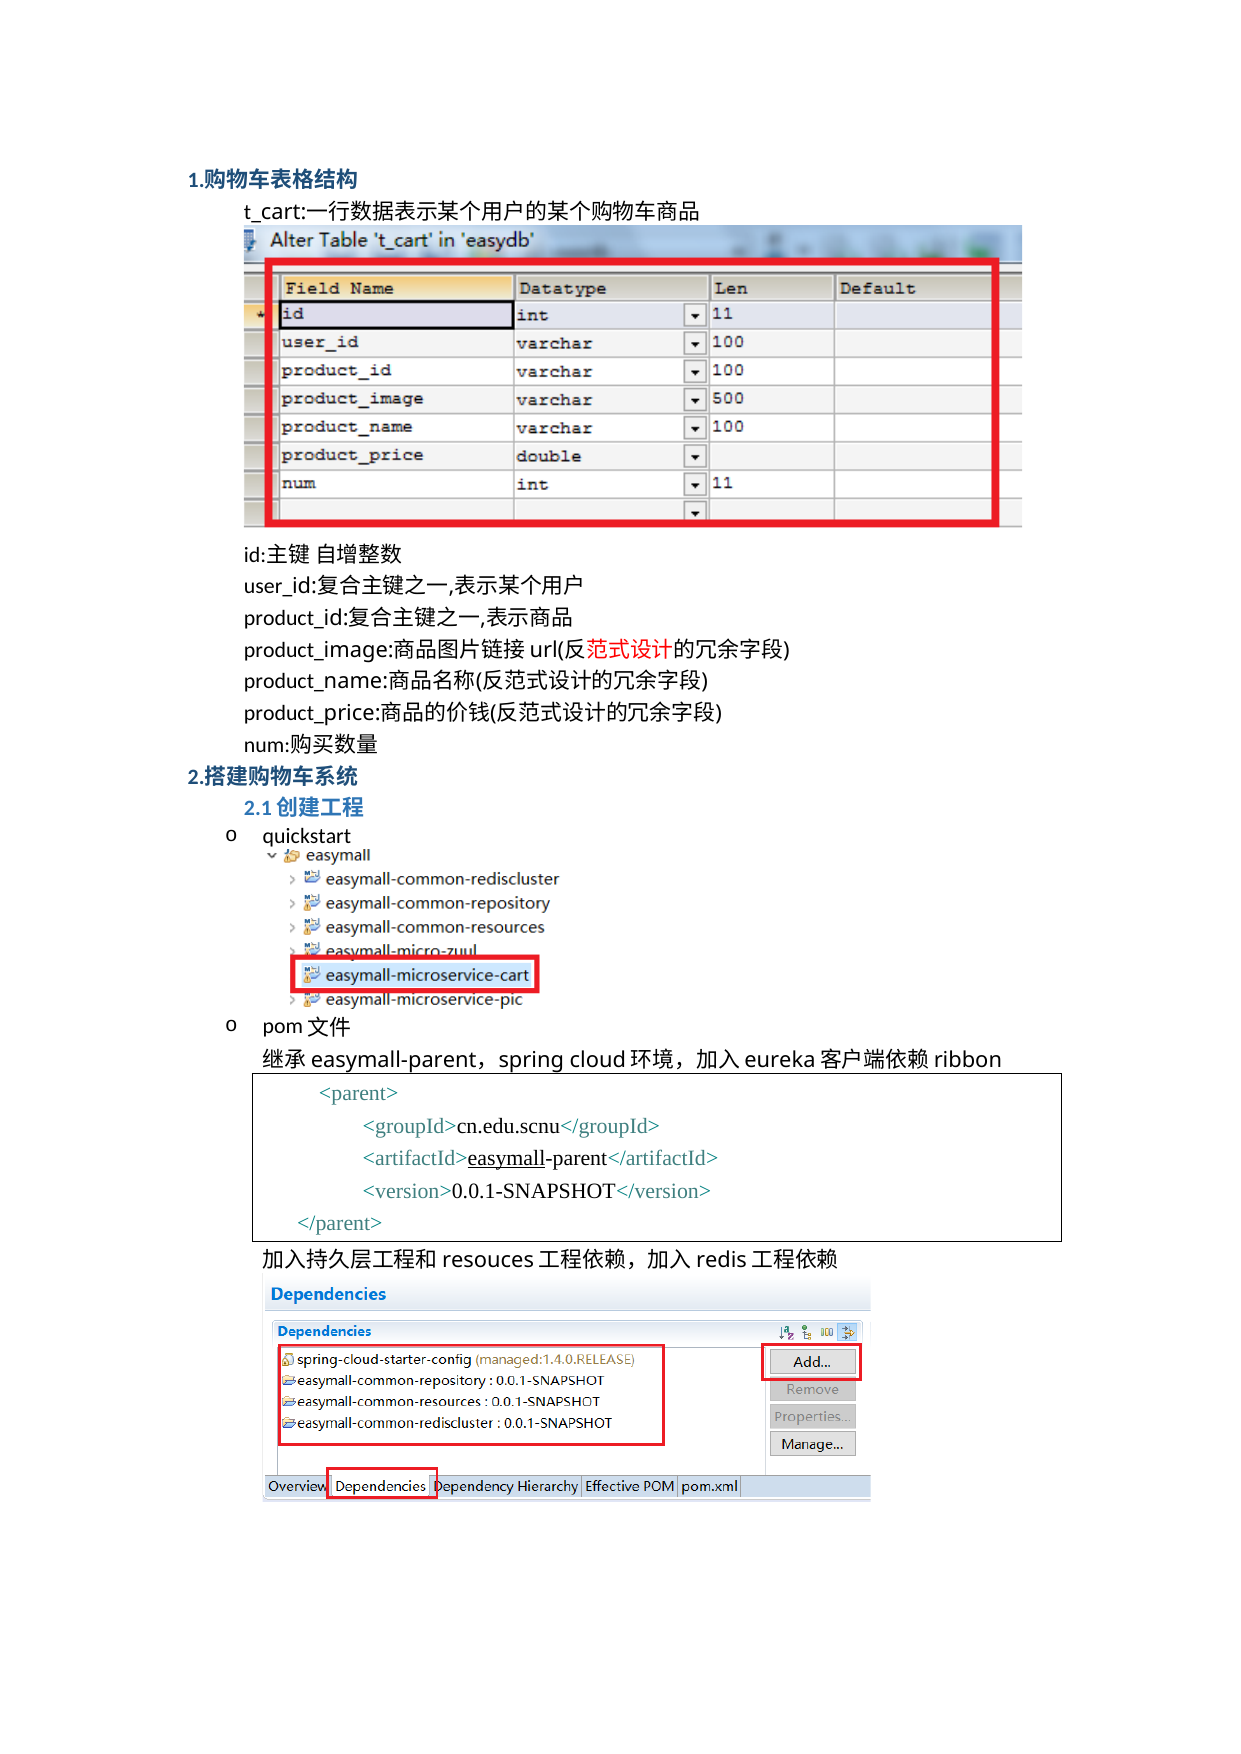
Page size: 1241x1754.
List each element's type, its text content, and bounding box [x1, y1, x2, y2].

text num:购买数量 [244, 727, 1053, 759]
text product_price:商品的价钱(反范式设计的冗余字段) [244, 695, 1053, 727]
text 继承easymall-parent，spring cloud环境，加入eureka客户端依赖ribbon [219, 1042, 1053, 1073]
text t_cart:一行数据表示某个用户的某个购物车商品 [244, 194, 1053, 225]
text user_id:复合主键之一,表示某个用户 [244, 568, 1053, 600]
text </parent> [253, 1203, 1061, 1241]
text 2.1创建工程 [244, 790, 1053, 822]
text product_name:商品名称(反范式设计的冗余字段) [244, 663, 1053, 695]
text <artifactId>easymall-parent</artifactId> [253, 1138, 1061, 1171]
text <parent> [253, 1074, 1061, 1106]
picture [243, 225, 1023, 537]
text 1.购物车表格结构 [187, 162, 1053, 194]
list pom文件 [225, 1010, 1053, 1042]
text id:主键 自增整数 [244, 537, 1053, 568]
text <version>0.0.1-SNAPSHOT</version> [253, 1171, 1061, 1203]
text product_image:商品图片链接url(反范式设计的冗余字段) [244, 632, 1053, 663]
list quickstart [225, 822, 1053, 849]
text product_id:复合主键之一,表示商品 [244, 600, 1053, 632]
text 加入持久层工程和resouces工程依赖，加入redis工程依赖 [219, 1242, 1053, 1274]
text <groupId>cn.edu.scnu</groupId> [253, 1106, 1061, 1138]
text 2.搭建购物车系统 [187, 759, 1053, 790]
picture [262, 1273, 871, 1502]
picture [262, 849, 575, 1010]
